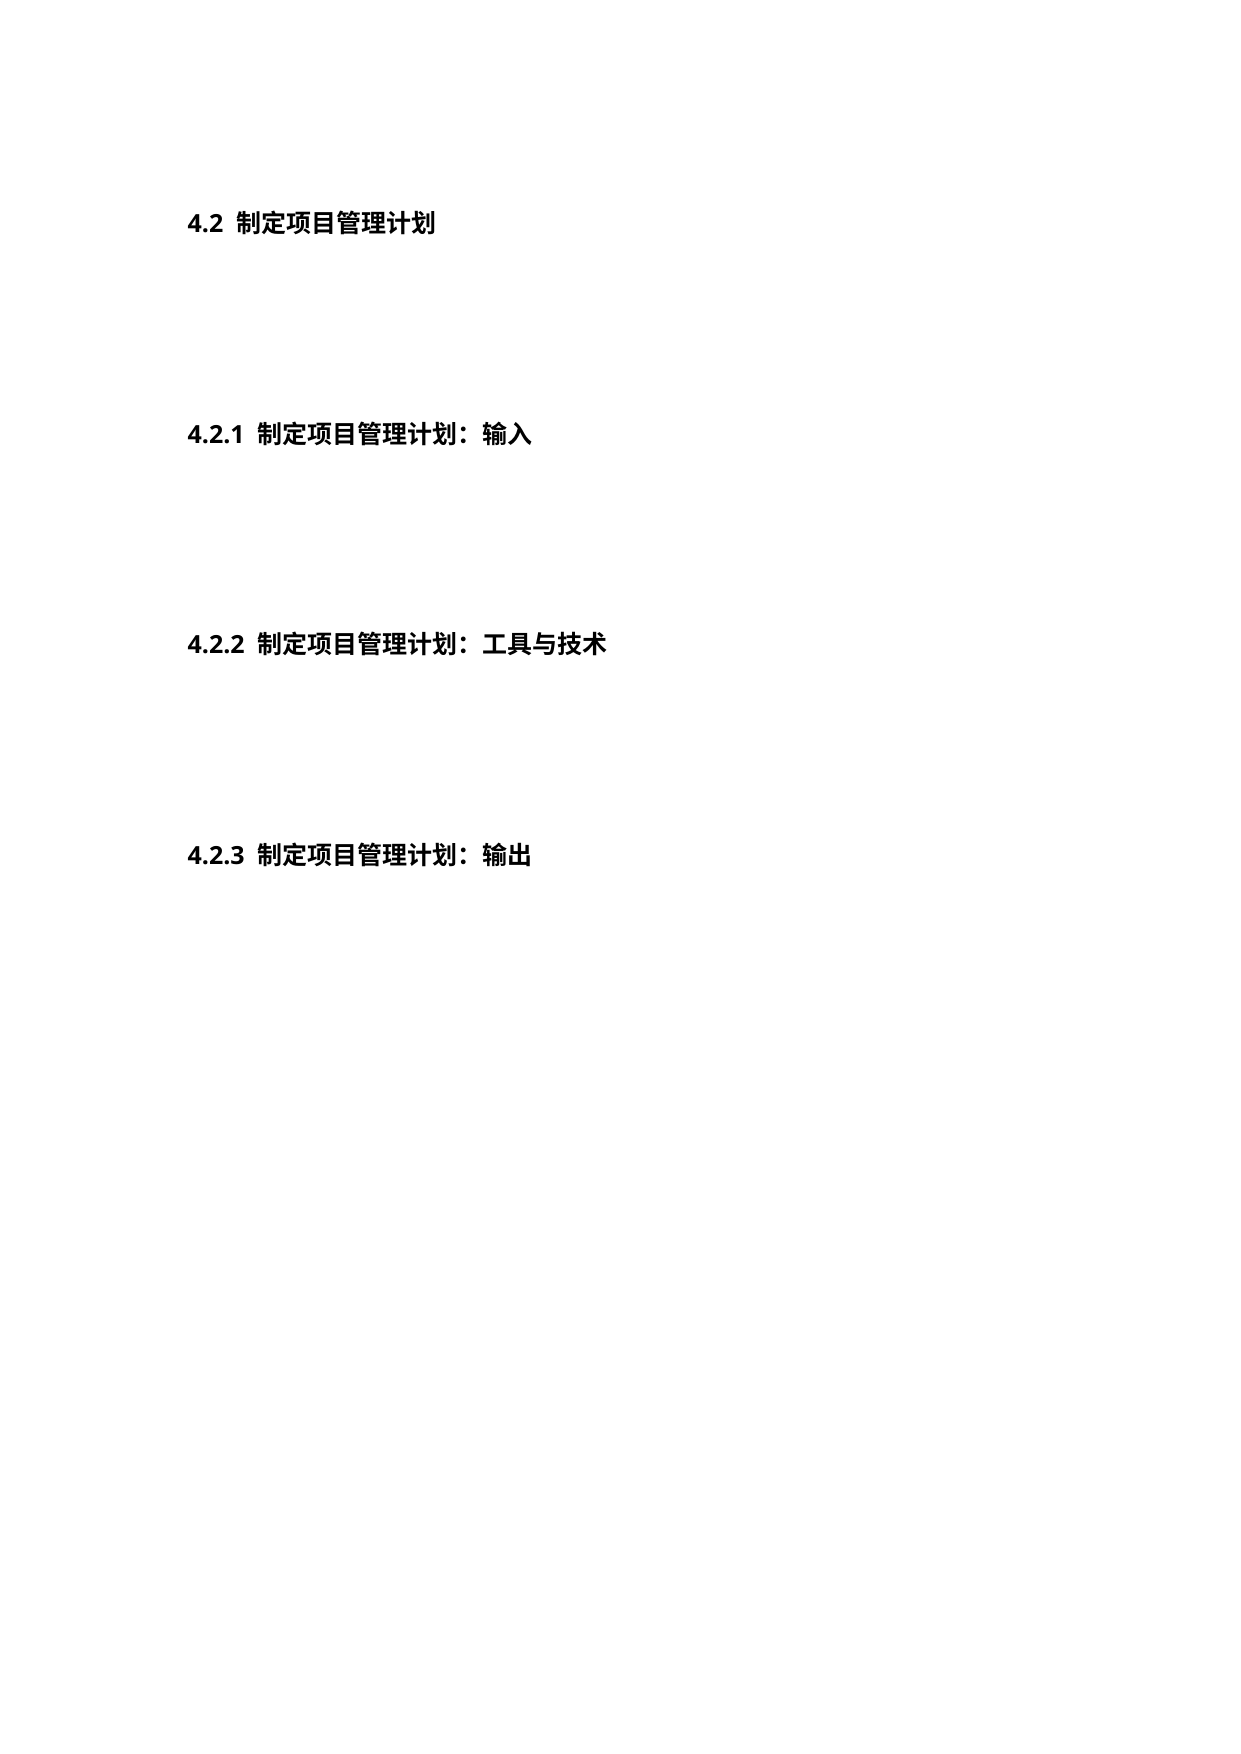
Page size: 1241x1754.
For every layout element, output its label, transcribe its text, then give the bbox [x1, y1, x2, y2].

subtitle 4.2.3 制定项目管理计划：输出 [187, 821, 1053, 886]
subtitle 4.2 制定项目管理计划 [187, 189, 1053, 254]
subtitle 4.2.1 制定项目管理计划：输入 [187, 400, 1053, 465]
subtitle 4.2.2 制定项目管理计划：工具与技术 [187, 610, 1053, 675]
